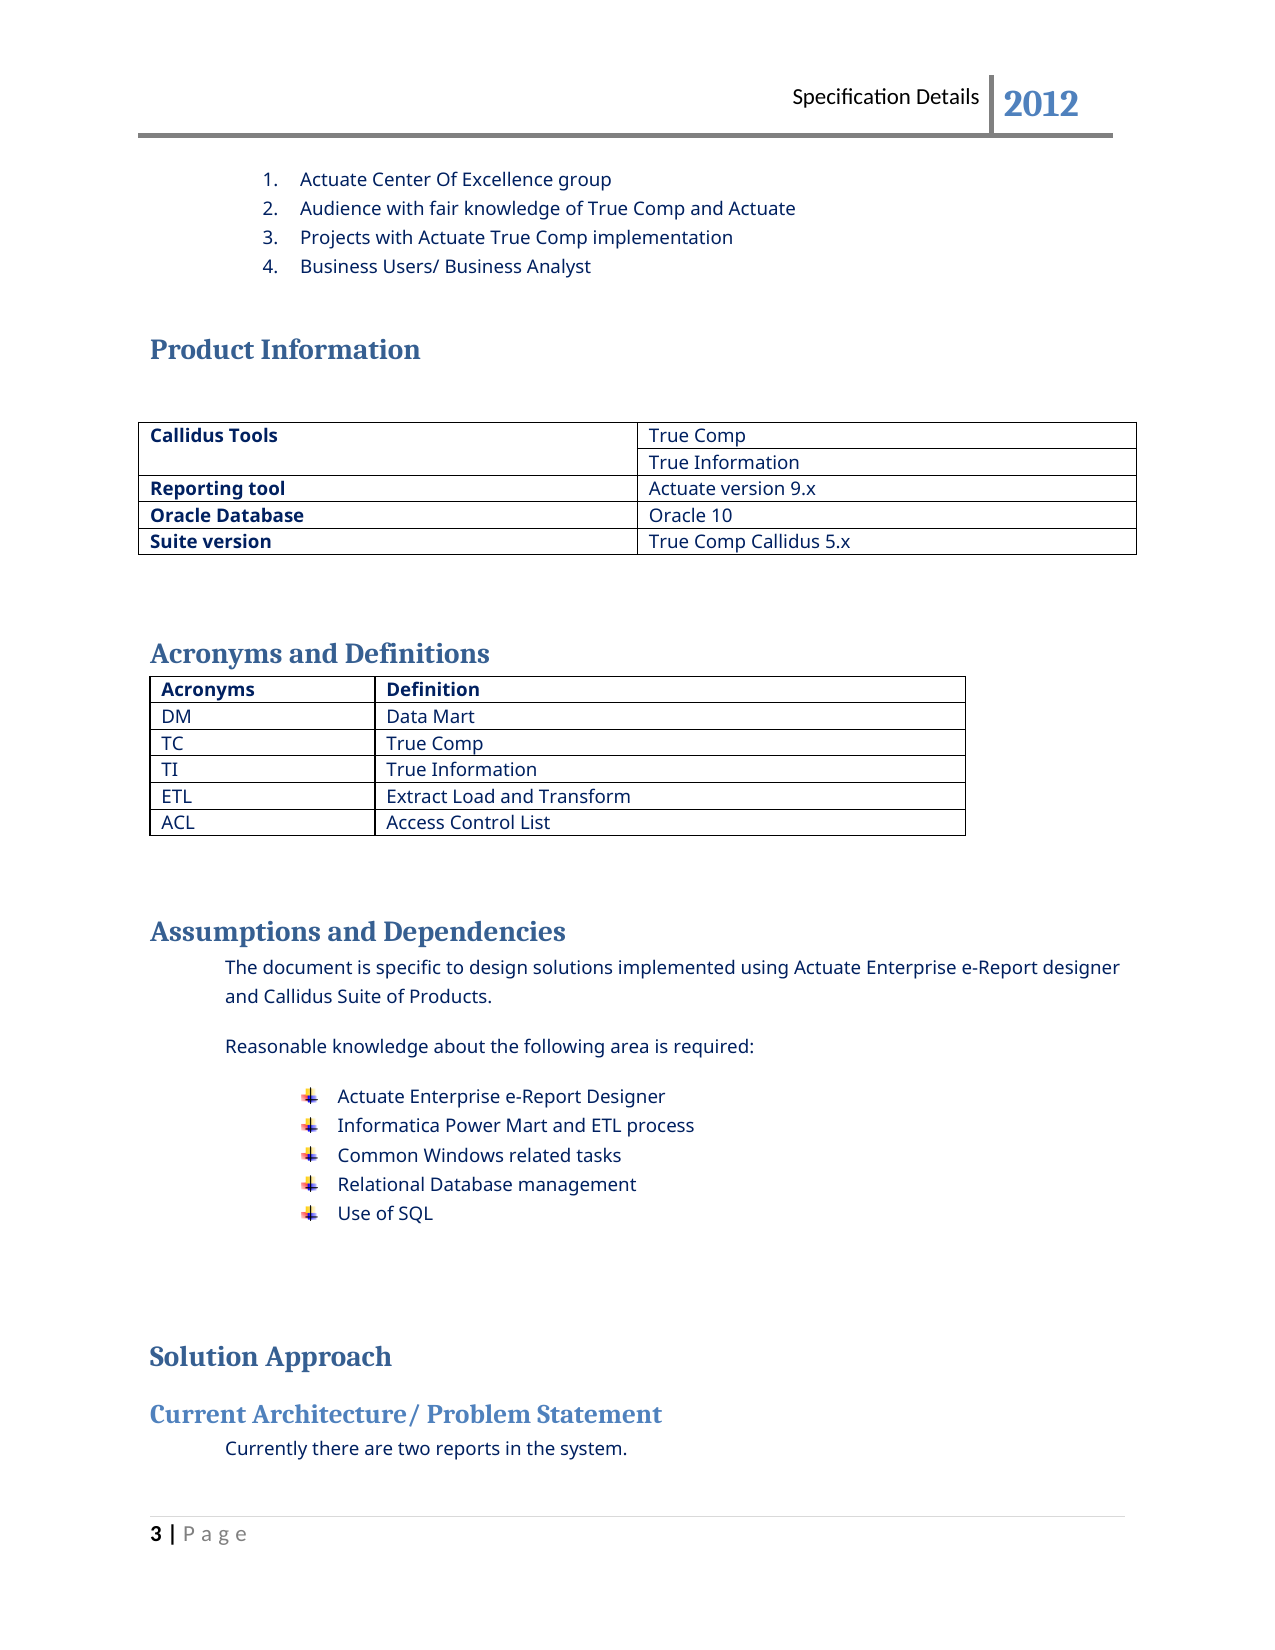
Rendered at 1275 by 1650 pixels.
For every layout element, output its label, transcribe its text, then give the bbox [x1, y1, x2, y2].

table_header True Comp [638, 423, 1136, 448]
list Common Windows related tasks [300, 1142, 1125, 1167]
subtitle Solution Approach [150, 1340, 1125, 1373]
list Business Users/ Business Analyst [262, 254, 1125, 279]
table_cell Suite version [139, 529, 637, 554]
picture [301, 1145, 318, 1162]
subtitle Acronyms and Definitions [150, 637, 1125, 671]
table_cell ETL [151, 783, 374, 808]
table_cell Extract Load and Transform [376, 783, 965, 808]
table_cell True Information [638, 449, 1136, 475]
table_cell True Comp [376, 730, 965, 755]
text Currently there are two reports in the system. [150, 1435, 1125, 1460]
table_cell True Comp Callidus 5.x [638, 529, 1136, 554]
list Audience with fair knowledge of True Comp and Actuate [262, 195, 1125, 221]
list Actuate Enterprise e-Report Designer [300, 1083, 1125, 1109]
table_cell TC [151, 730, 374, 755]
table_cell TI [151, 756, 374, 782]
text Reasonable knowledge about the following area is required: [150, 1033, 1125, 1059]
picture [301, 1116, 318, 1133]
table_cell Data Mart [376, 703, 965, 729]
table_cell Actuate version 9.x [638, 476, 1136, 501]
subtitle Current Architecture/ Problem Statement [150, 1399, 1125, 1430]
table_cell Reporting tool [139, 476, 637, 501]
table_header Definition [376, 677, 965, 702]
list Informatica Power Mart and ETL process [300, 1113, 1125, 1138]
table_cell DM [151, 703, 374, 729]
list Actuate Center Of Excellence group [262, 166, 1125, 191]
picture [301, 1174, 318, 1192]
subtitle Product Information [150, 333, 1125, 366]
table_cell True Information [376, 756, 965, 782]
table_cell Oracle 10 [638, 502, 1136, 528]
table_cell ACL [151, 810, 374, 835]
text The document is specific to design solutions implemented using Actuate Enterprise e-Report designer and Callidus Suite of Products. [225, 954, 1125, 1009]
list Projects with Actuate True Comp implementation [262, 224, 1125, 250]
list Use of SQL [300, 1201, 1125, 1226]
table_cell Access Control List [376, 810, 965, 835]
table_header Acronyms [151, 677, 374, 702]
picture [301, 1204, 318, 1221]
table_cell Oracle Database [139, 502, 637, 528]
table_header Callidus Tools [139, 423, 637, 475]
picture [301, 1086, 318, 1104]
subtitle Assumptions and Dependencies [150, 915, 1125, 949]
list Relational Database management [300, 1171, 1125, 1197]
